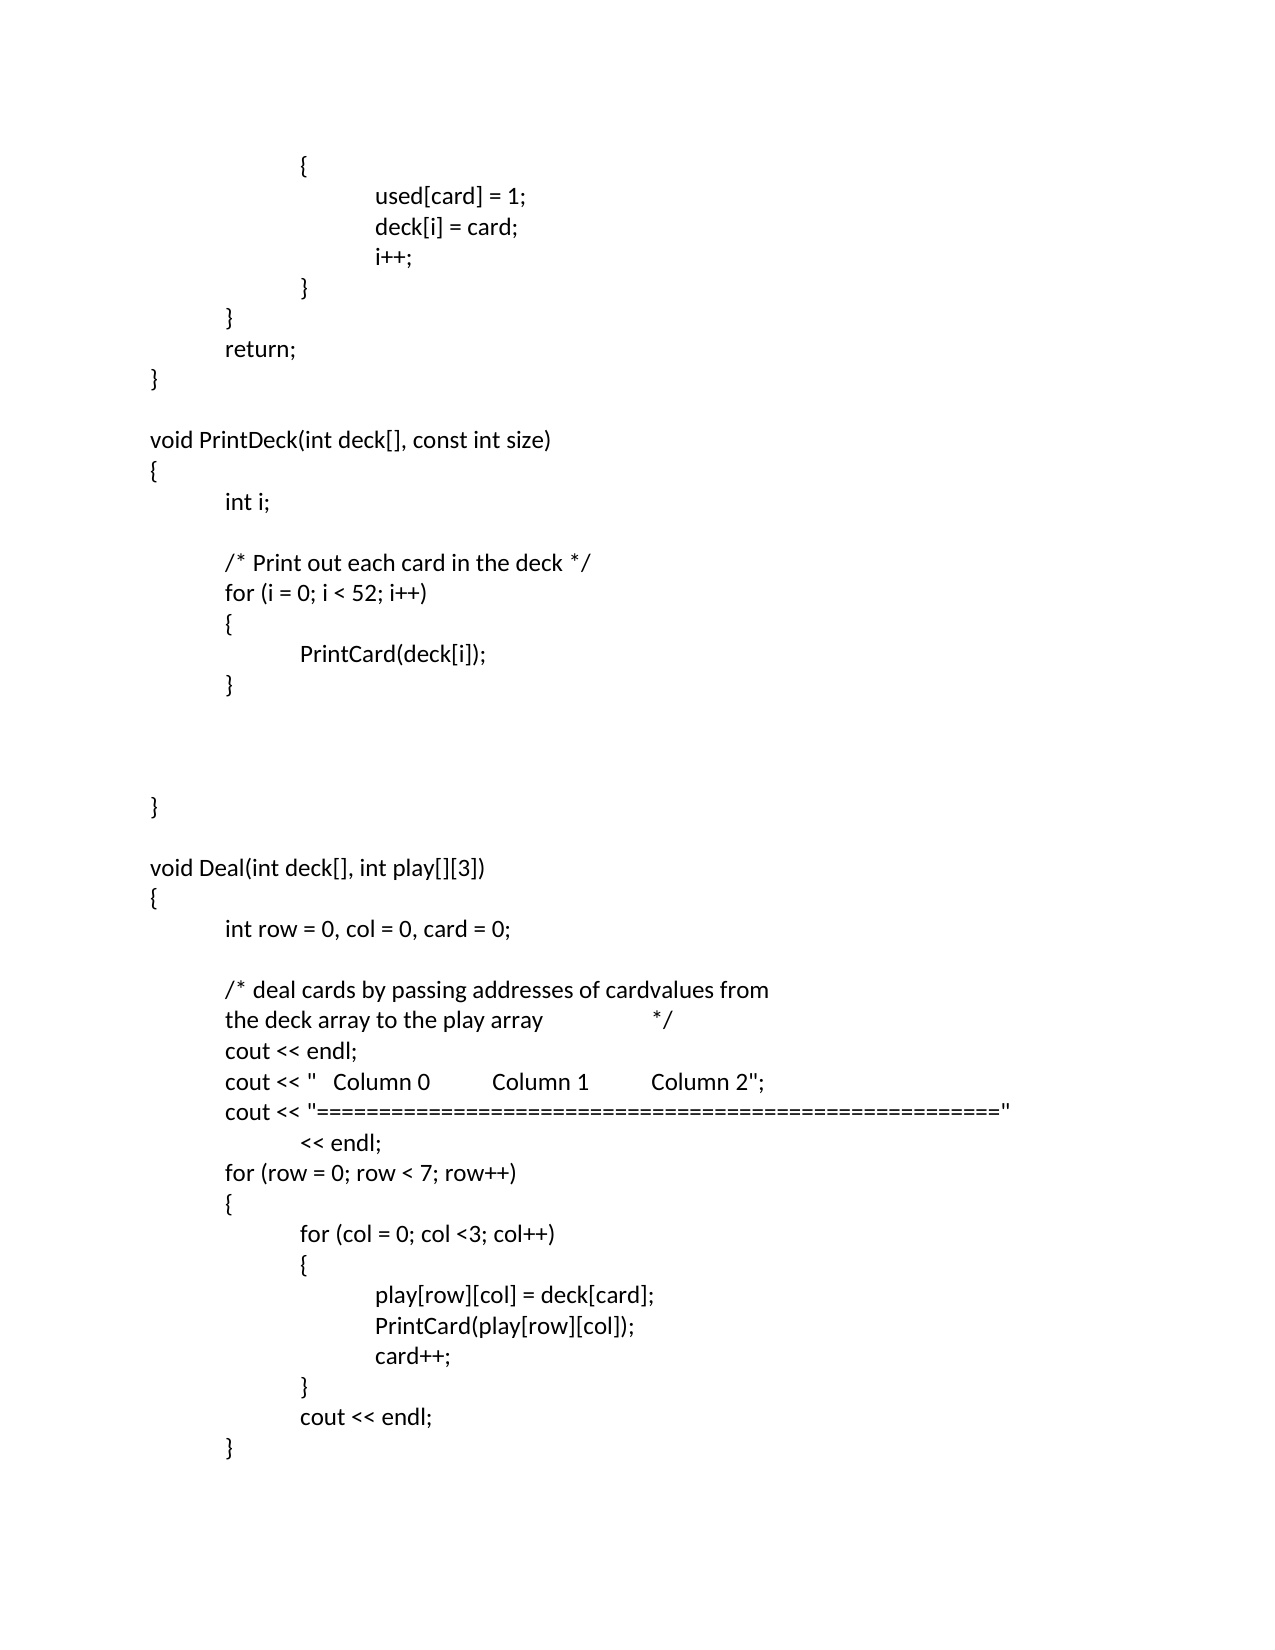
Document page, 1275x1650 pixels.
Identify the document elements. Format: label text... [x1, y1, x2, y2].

text used[card] = 1; [150, 181, 1125, 211]
text { [150, 150, 1125, 181]
text { [150, 1188, 1125, 1218]
text cout << "=======================================================" [150, 1096, 1125, 1127]
text int i; [150, 486, 1125, 516]
text cout << endl; [150, 1035, 1125, 1066]
text { [150, 608, 1125, 638]
text for (col = 0; col <3; col++) [150, 1218, 1125, 1249]
text i++; [150, 242, 1125, 272]
text cout << endl; [150, 1401, 1125, 1432]
text { [150, 1249, 1125, 1279]
text } [150, 1371, 1125, 1401]
text /* Print out each card in the deck */ [150, 547, 1125, 577]
text { [150, 455, 1125, 486]
text return; [150, 333, 1125, 364]
text void PrintDeck(int deck[], const int size) [150, 425, 1125, 455]
text play[row][col] = deck[card]; [150, 1279, 1125, 1310]
text } [150, 669, 1125, 699]
text PrintCard(play[row][col]); [150, 1310, 1125, 1340]
text deck[i] = card; [150, 211, 1125, 242]
text the deck array to the play array */ [150, 1004, 1125, 1035]
text cout << " Column 0 Column 1 Column 2"; [150, 1066, 1125, 1096]
text int row = 0, col = 0, card = 0; [150, 913, 1125, 943]
text card++; [150, 1340, 1125, 1371]
text /* deal cards by passing addresses of cardvalues from [150, 974, 1125, 1004]
text } [150, 1432, 1125, 1462]
text for (i = 0; i < 52; i++) [150, 577, 1125, 608]
text } [150, 364, 1125, 394]
text void Deal(int deck[], int play[][3]) [150, 852, 1125, 882]
text PrintCard(deck[i]); [150, 638, 1125, 669]
text } [150, 303, 1125, 333]
text { [150, 882, 1125, 913]
text << endl; [150, 1127, 1125, 1157]
text for (row = 0; row < 7; row++) [150, 1157, 1125, 1188]
text } [150, 272, 1125, 303]
text } [150, 791, 1125, 821]
